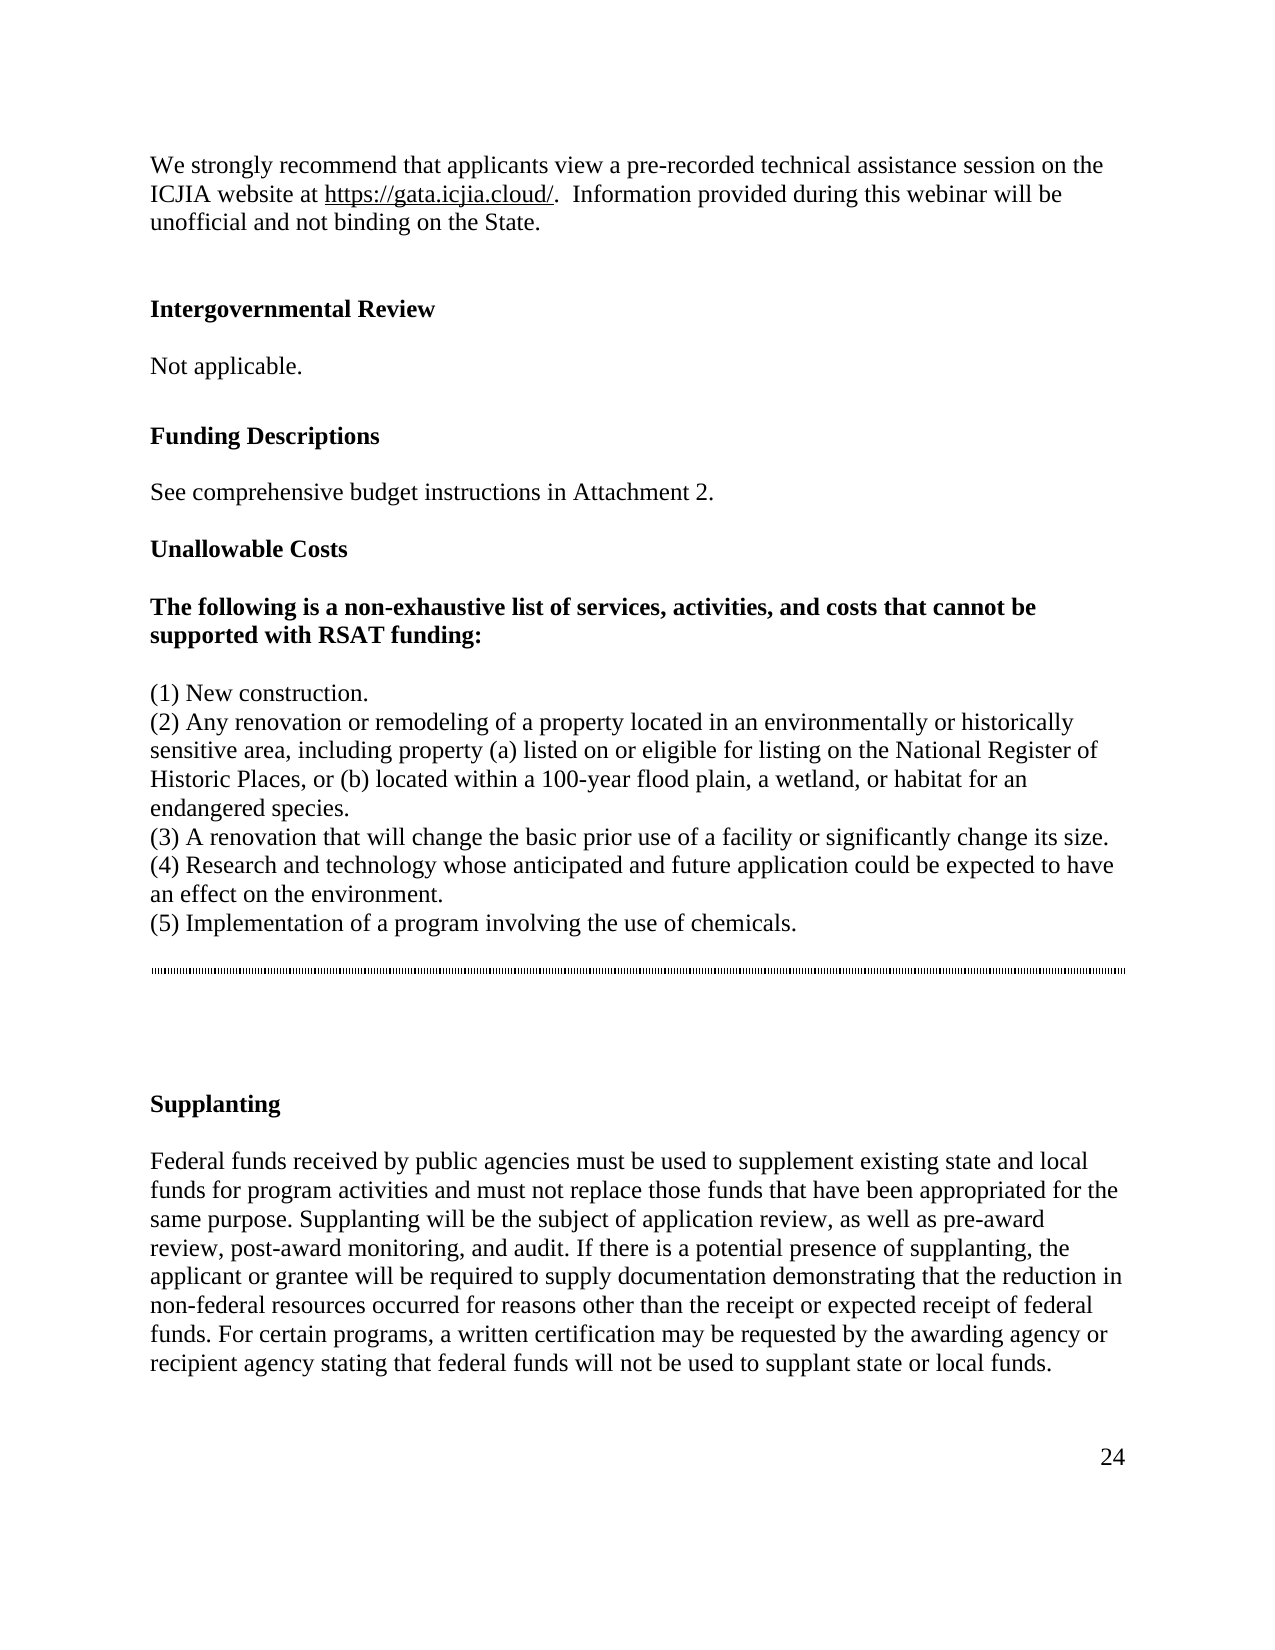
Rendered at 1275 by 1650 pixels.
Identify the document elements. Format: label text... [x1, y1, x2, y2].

text (2) Any renovation or remodeling of a property located in an environmentally or historically sensitive area, including property (a) listed on or eligible for listing on the National Register of Historic Places, or (b) located within a 100-year flood plain, a wetland, or habitat for an endangered species. [150, 707, 1125, 822]
text (4) Research and technology whose anticipated and future application could be expected to have an effect on the environment. [150, 851, 1125, 908]
subtitle Funding Descriptions [150, 421, 1125, 450]
text See comprehensive budget instructions in Attachment 2. [150, 477, 1125, 506]
text The following is a non-exhaustive list of services, activities, and costs that cannot be supported with RSAT funding: [150, 592, 1125, 678]
text Supplanting [150, 1089, 1125, 1118]
text We strongly recommend that applicants view a pre-recorded technical assistance session on the ICJIA website at https://gata.icjia.cloud/. Information provided during this webinar will be unofficial and not binding on the State. [150, 150, 1125, 236]
text Not applicable. [150, 351, 1125, 380]
text (1) New construction. [150, 678, 1125, 707]
text (3) A renovation that will change the basic prior use of a facility or significantly change its size. [150, 822, 1125, 851]
text Federal funds received by public agencies must be used to supplement existing state and local funds for program activities and must not replace those funds that have been appropriated for the same purpose. Supplanting will be the subject of application review, as well as pre-award review, post-award monitoring, and audit. If there is a potential presence of supplanting, the applicant or grantee will be required to supply documentation demonstrating that the reduction in non-federal resources occurred for reasons other than the receipt or expected receipt of federal funds. For certain programs, a written certification may be requested by the awarding agency or recipient agency stating that federal funds will not be used to supplant state or local funds. [150, 1146, 1125, 1376]
text Intergovernmental Review [150, 294, 1125, 322]
text Unallowable Costs [150, 534, 1125, 592]
text (5) Implementation of a program involving the use of chemicals. [150, 908, 1125, 937]
